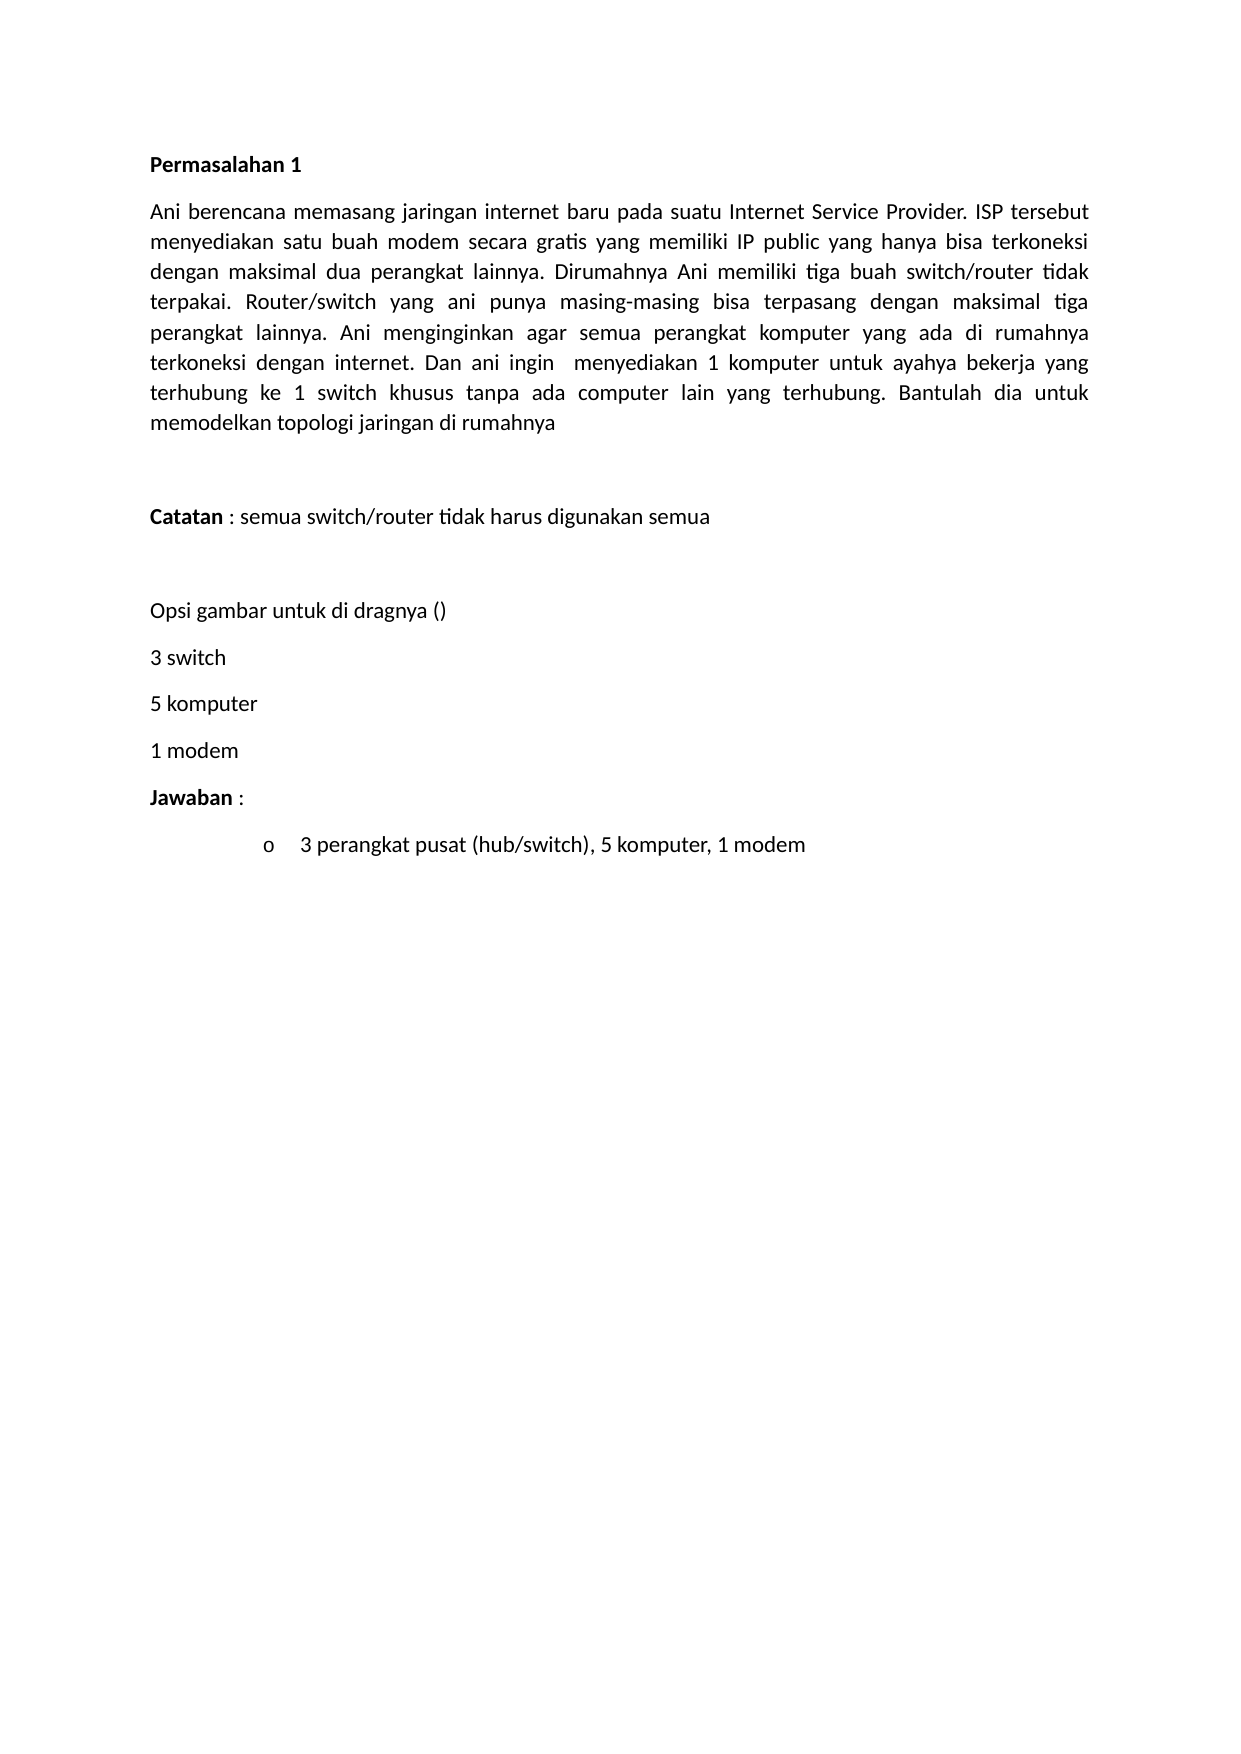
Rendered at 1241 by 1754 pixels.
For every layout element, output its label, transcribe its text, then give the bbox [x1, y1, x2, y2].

text 5 komputer [150, 689, 1090, 718]
text 3 switch [150, 643, 1090, 671]
text Jawaban : [150, 783, 1090, 811]
text Permasalahan 1 [150, 150, 1090, 178]
text 1 modem [150, 736, 1090, 764]
text Ani berencana memasang jaringan internet baru pada suatu Internet Service Provider. ISP tersebut menyediakan satu buah modem secara gratis yang memiliki IP public yang hanya bisa terkoneksi dengan maksimal dua perangkat lainnya. Dirumahnya Ani memiliki tiga buah switch/router tidak terpakai. Router/switch yang ani punya masing-masing bisa terpasang dengan maksimal tiga perangkat lainnya. Ani menginginkan agar semua perangkat komputer yang ada di rumahnya terkoneksi dengan internet. Dan ani ingin menyediakan 1 komputer untuk ayahya bekerja yang terhubung ke 1 switch khusus tanpa ada computer lain yang terhubung. Bantulah dia untuk memodelkan topologi jaringan di rumahnya [150, 197, 1090, 436]
text Opsi gambar untuk di dragnya () [150, 596, 1090, 624]
list 3 perangkat pusat (hub/switch), 5 komputer, 1 modem [262, 830, 1090, 859]
text Catatan : semua switch/router tidak harus digunakan semua [150, 502, 1090, 530]
